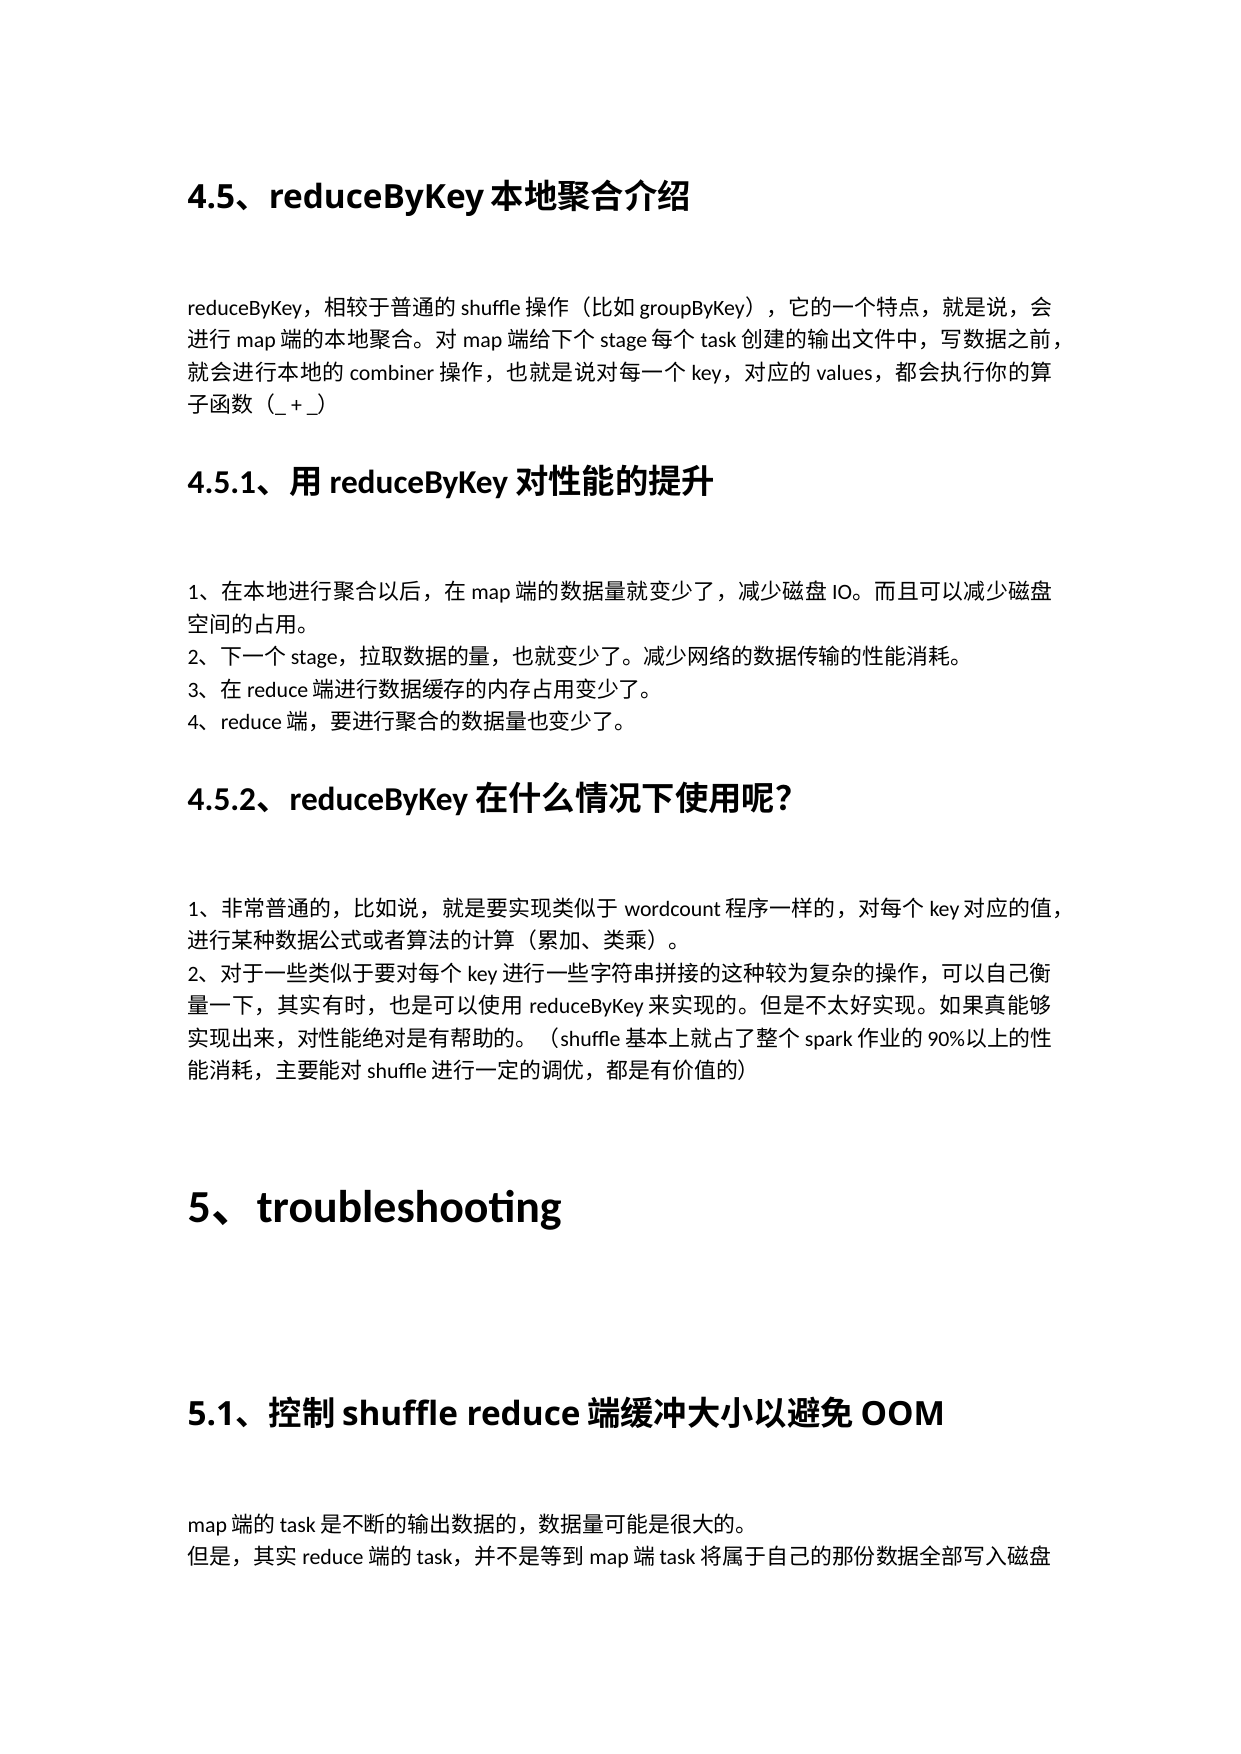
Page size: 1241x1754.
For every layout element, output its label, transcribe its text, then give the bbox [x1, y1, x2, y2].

text 2、对于一些类似于要对每个key进行一些字符串拼接的这种较为复杂的操作，可以自己衡量一下，其实有时，也是可以使用reduceByKey来实现的。但是不太好实现。如果真能够实现出来，对性能绝对是有帮助的。（shuffle基本上就占了整个spark作业的90%以上的性能消耗，主要能对shuffle进行一定的调优，都是有价值的） [187, 955, 1053, 1085]
subtitle 4.5.1、用reduceByKey对性能的提升 [187, 446, 1053, 511]
text 4、reduce端，要进行聚合的数据量也变少了。 [187, 704, 1053, 736]
subtitle 4.5.2、reduceByKey在什么情况下使用呢？ [187, 763, 1053, 828]
text 3、在reduce端进行数据缓存的内存占用变少了。 [187, 671, 1053, 704]
text reduceByKey，相较于普通的shuffle操作（比如groupByKey），它的一个特点，就是说，会进行map端的本地聚合。对map端给下个stage每个task创建的输出文件中，写数据之前，就会进行本地的combiner操作，也就是说对每一个key，对应的values，都会执行你的算子函数（_ + _） [187, 289, 1053, 419]
text map端的task是不断的输出数据的，数据量可能是很大的。 [187, 1506, 1053, 1539]
subtitle 5、troubleshooting [187, 1153, 1053, 1251]
text 1、在本地进行聚合以后，在map端的数据量就变少了，减少磁盘IO。而且可以减少磁盘空间的占用。 [187, 574, 1053, 639]
text 2、下一个stage，拉取数据的量，也就变少了。减少网络的数据传输的性能消耗。 [187, 639, 1053, 671]
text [187, 1539, 1053, 1571]
subtitle 5.1、控制shuffle reduce端缓冲大小以避免OOM [187, 1379, 1053, 1444]
text 1、非常普通的，比如说，就是要实现类似于wordcount程序一样的，对每个key对应的值，进行某种数据公式或者算法的计算（累加、类乘）。 [187, 890, 1053, 955]
subtitle 4.5、reduceByKey本地聚合介绍 [187, 162, 1053, 227]
